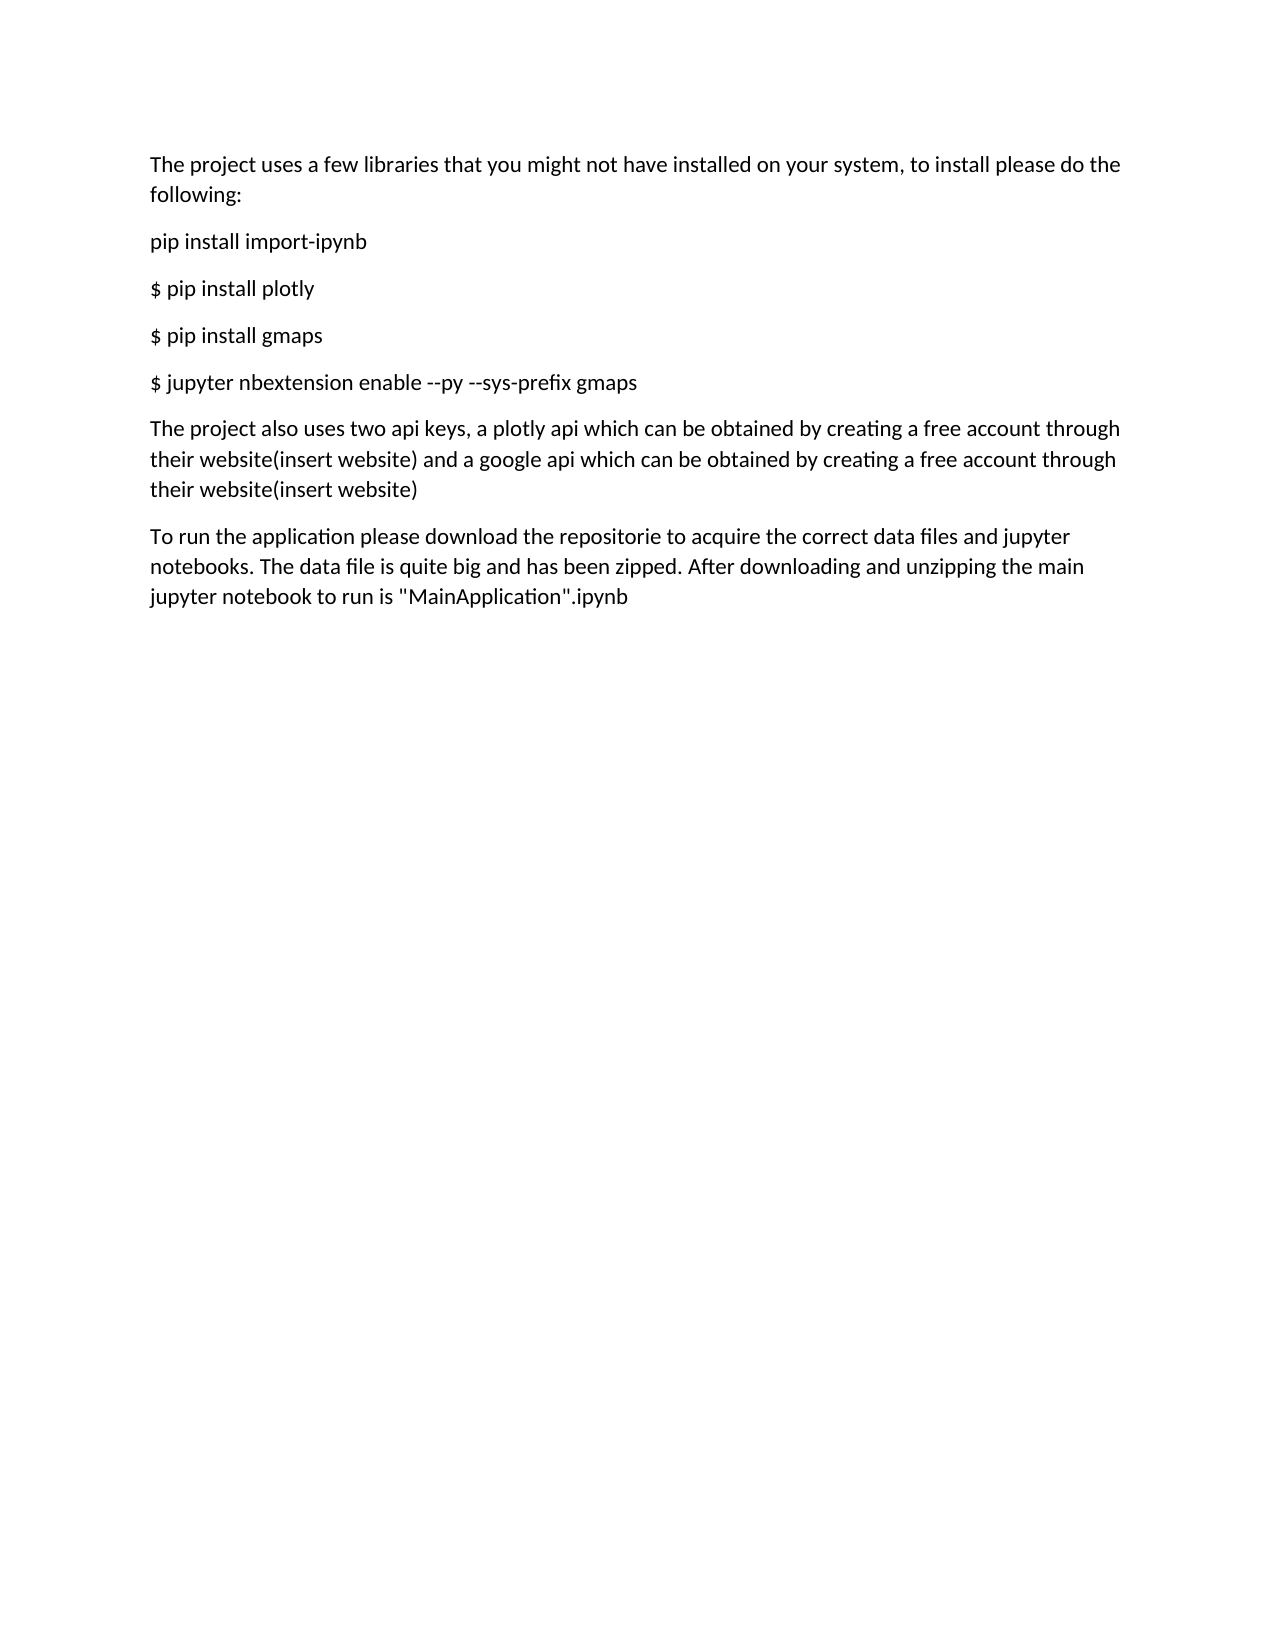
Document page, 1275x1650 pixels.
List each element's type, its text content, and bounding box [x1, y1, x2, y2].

text $ pip install gmaps [150, 321, 1125, 349]
text $ jupyter nbextension enable --py --sys-prefix gmaps [150, 368, 1125, 396]
text To run the application please download the repositorie to acquire the correct data files and jupyter notebooks. The data file is quite big and has been zipped. After downloading and unzipping the main jupyter notebook to run is "MainApplication".ipynb [150, 522, 1125, 610]
text The project also uses two api keys, a plotly api which can be obtained by creating a free account through their website(insert website) and a google api which can be obtained by creating a free account through their website(insert website) [150, 414, 1125, 503]
text pip install import-ipynb [150, 227, 1125, 255]
text $ pip install plotly [150, 274, 1125, 302]
text The project uses a few libraries that you might not have installed on your system, to install please do the following: [150, 150, 1125, 208]
